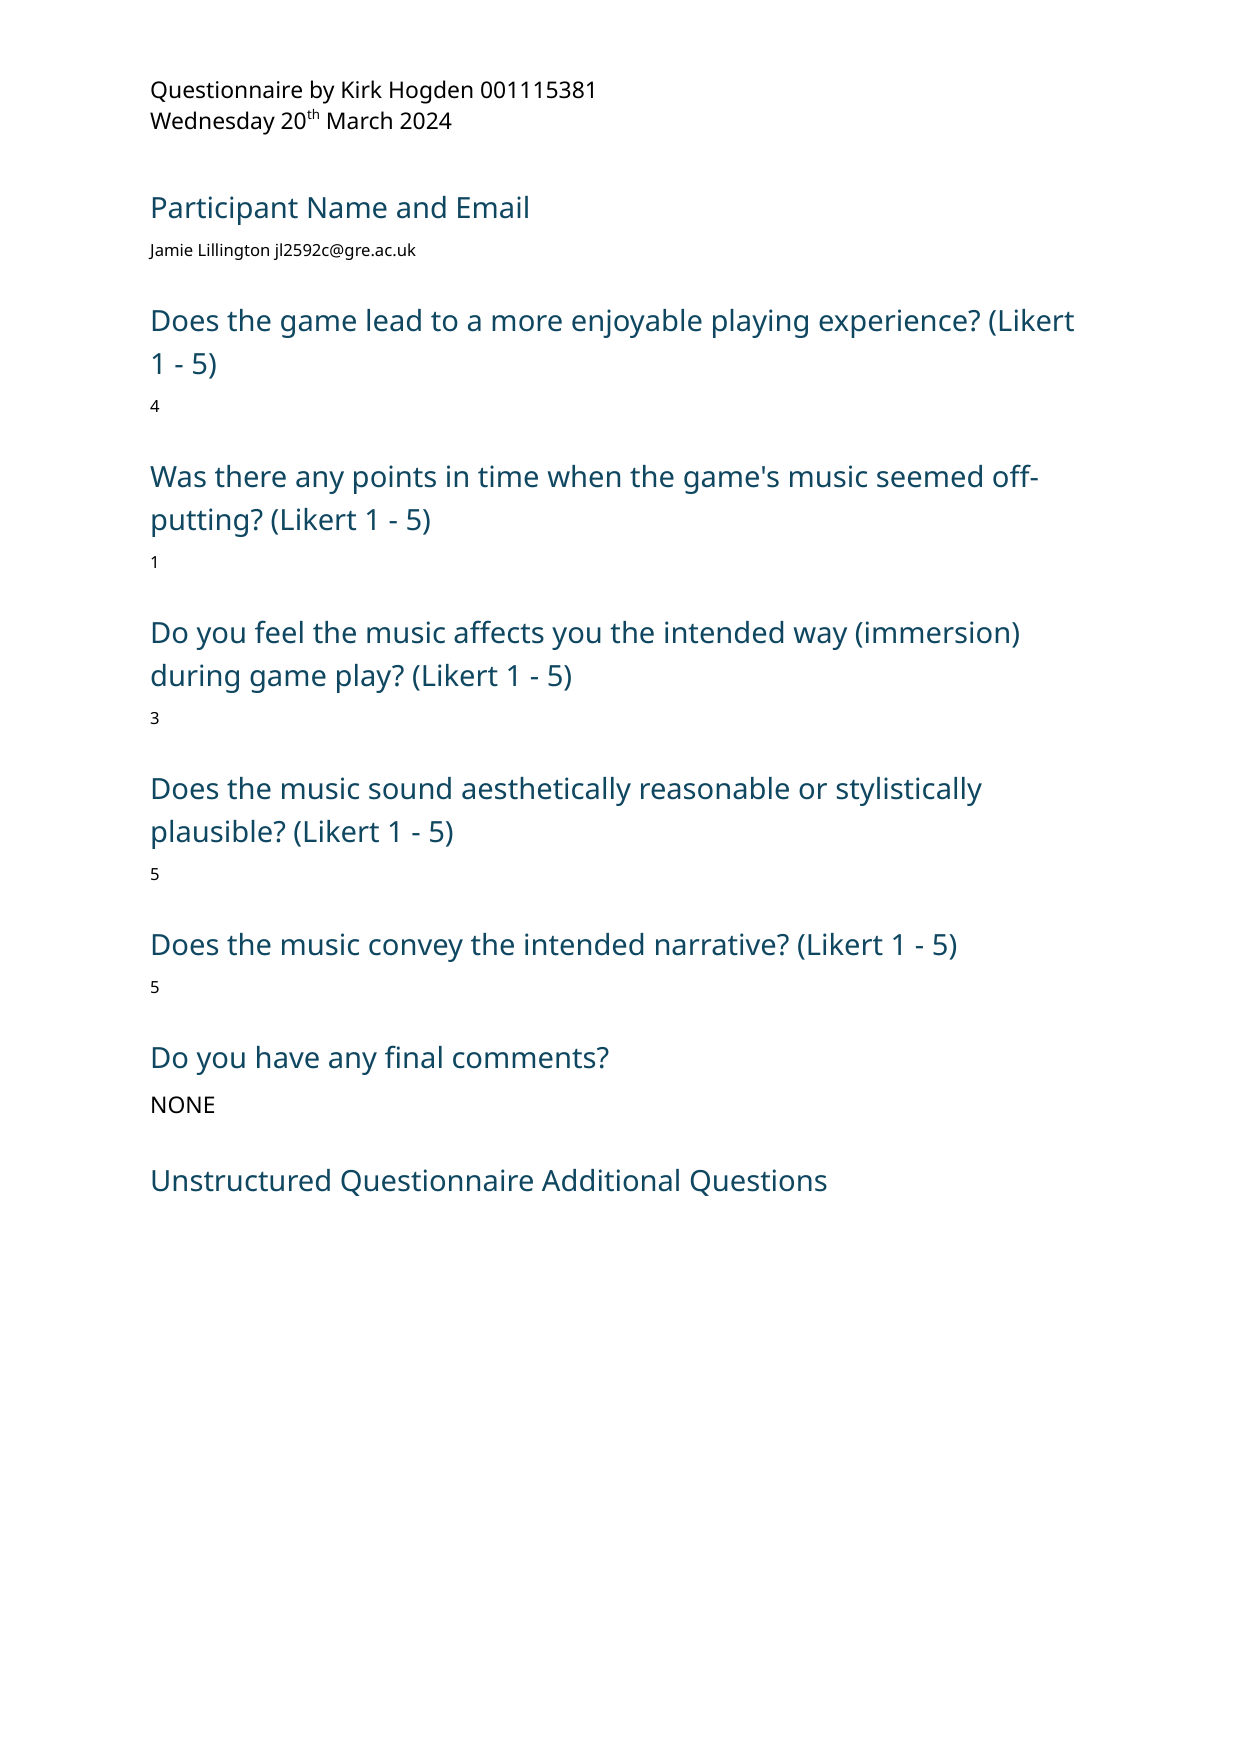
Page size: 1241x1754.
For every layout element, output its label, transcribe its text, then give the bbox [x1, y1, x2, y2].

text 5 [150, 862, 1090, 885]
subtitle Do you have any final comments? [150, 1037, 1090, 1077]
subtitle Participant Name and Email [150, 187, 1090, 227]
text 3 [150, 706, 1090, 729]
text 5 [150, 976, 1090, 998]
text 4 [150, 394, 1090, 417]
subtitle Does the music sound aesthetically reasonable or stylistically plausible? (Likert 1 - 5) [150, 768, 1090, 851]
text NONE [150, 1089, 1090, 1120]
subtitle Was there any points in time when the game's music seemed off-putting? (Likert 1 - 5) [150, 457, 1090, 539]
subtitle Do you feel the music affects you the intended way (immersion) during game play? (Likert 1 - 5) [150, 612, 1090, 695]
subtitle Does the game lead to a more enjoyable playing experience? (Likert 1 - 5) [150, 301, 1090, 383]
subtitle Unstructured Questionnaire Additional Questions [150, 1160, 1090, 1199]
text Jamie Lillington jl2592c@gre.ac.uk [150, 239, 1090, 261]
subtitle Does the music convey the intended narrative? (Likert 1 - 5) [150, 924, 1090, 964]
text 1 [150, 551, 1090, 573]
